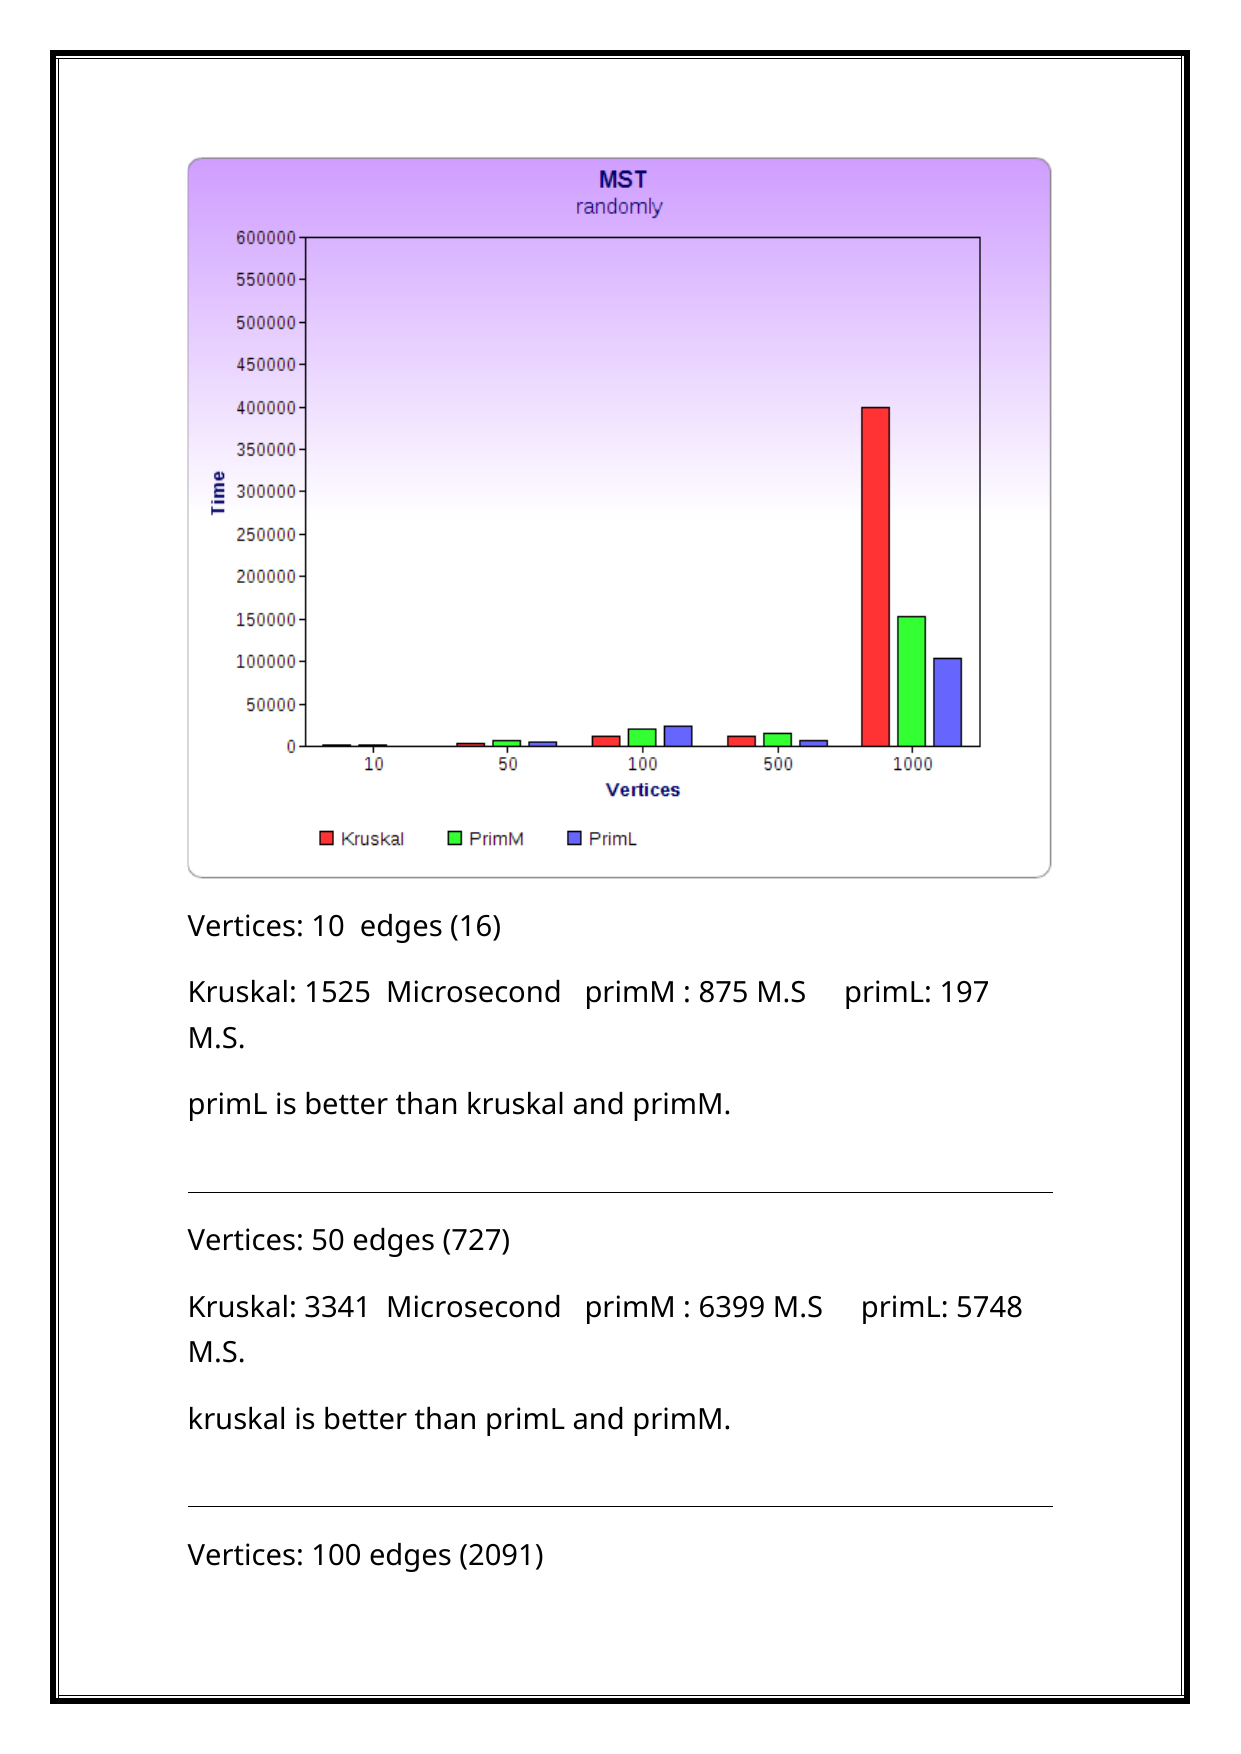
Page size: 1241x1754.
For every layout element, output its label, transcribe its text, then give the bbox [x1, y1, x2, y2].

text Vertices: 10 edges (16) [187, 905, 1053, 944]
text Kruskal: 3341 Microsecond primM : 6399 M.S primL: 5748 M.S. [187, 1286, 1053, 1371]
text primL is better than kruskal and primM. [187, 1083, 1053, 1123]
text Vertices: 50 edges (727) [187, 1219, 1053, 1259]
text Kruskal: 1525 Microsecond primM : 875 M.S primL: 197 M.S. [187, 971, 1053, 1057]
picture [187, 150, 1053, 880]
text kruskal is better than primL and primM. [187, 1398, 1053, 1438]
text Vertices: 100 edges (2091) [187, 1534, 1053, 1574]
